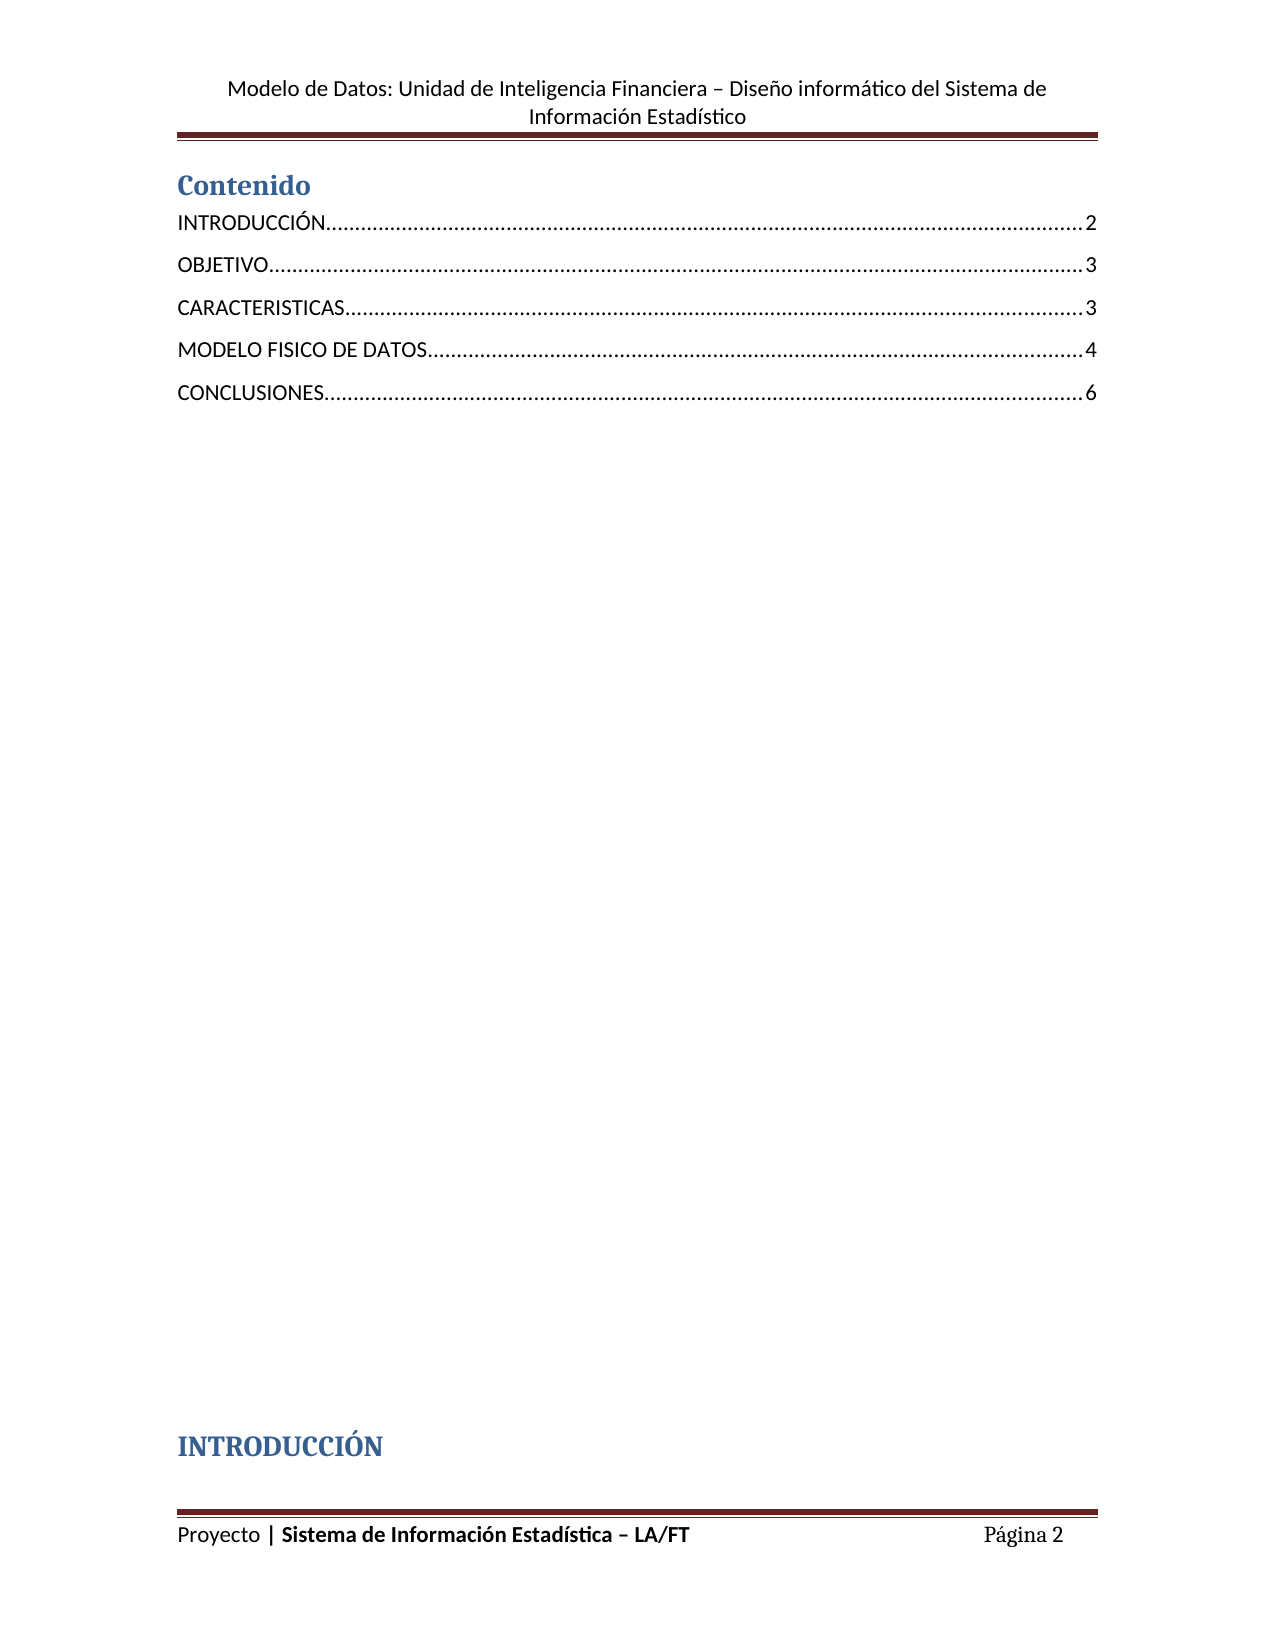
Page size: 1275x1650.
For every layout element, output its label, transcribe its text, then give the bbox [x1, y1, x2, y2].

subtitle INTRODUCCIÓN [177, 1430, 1098, 1463]
